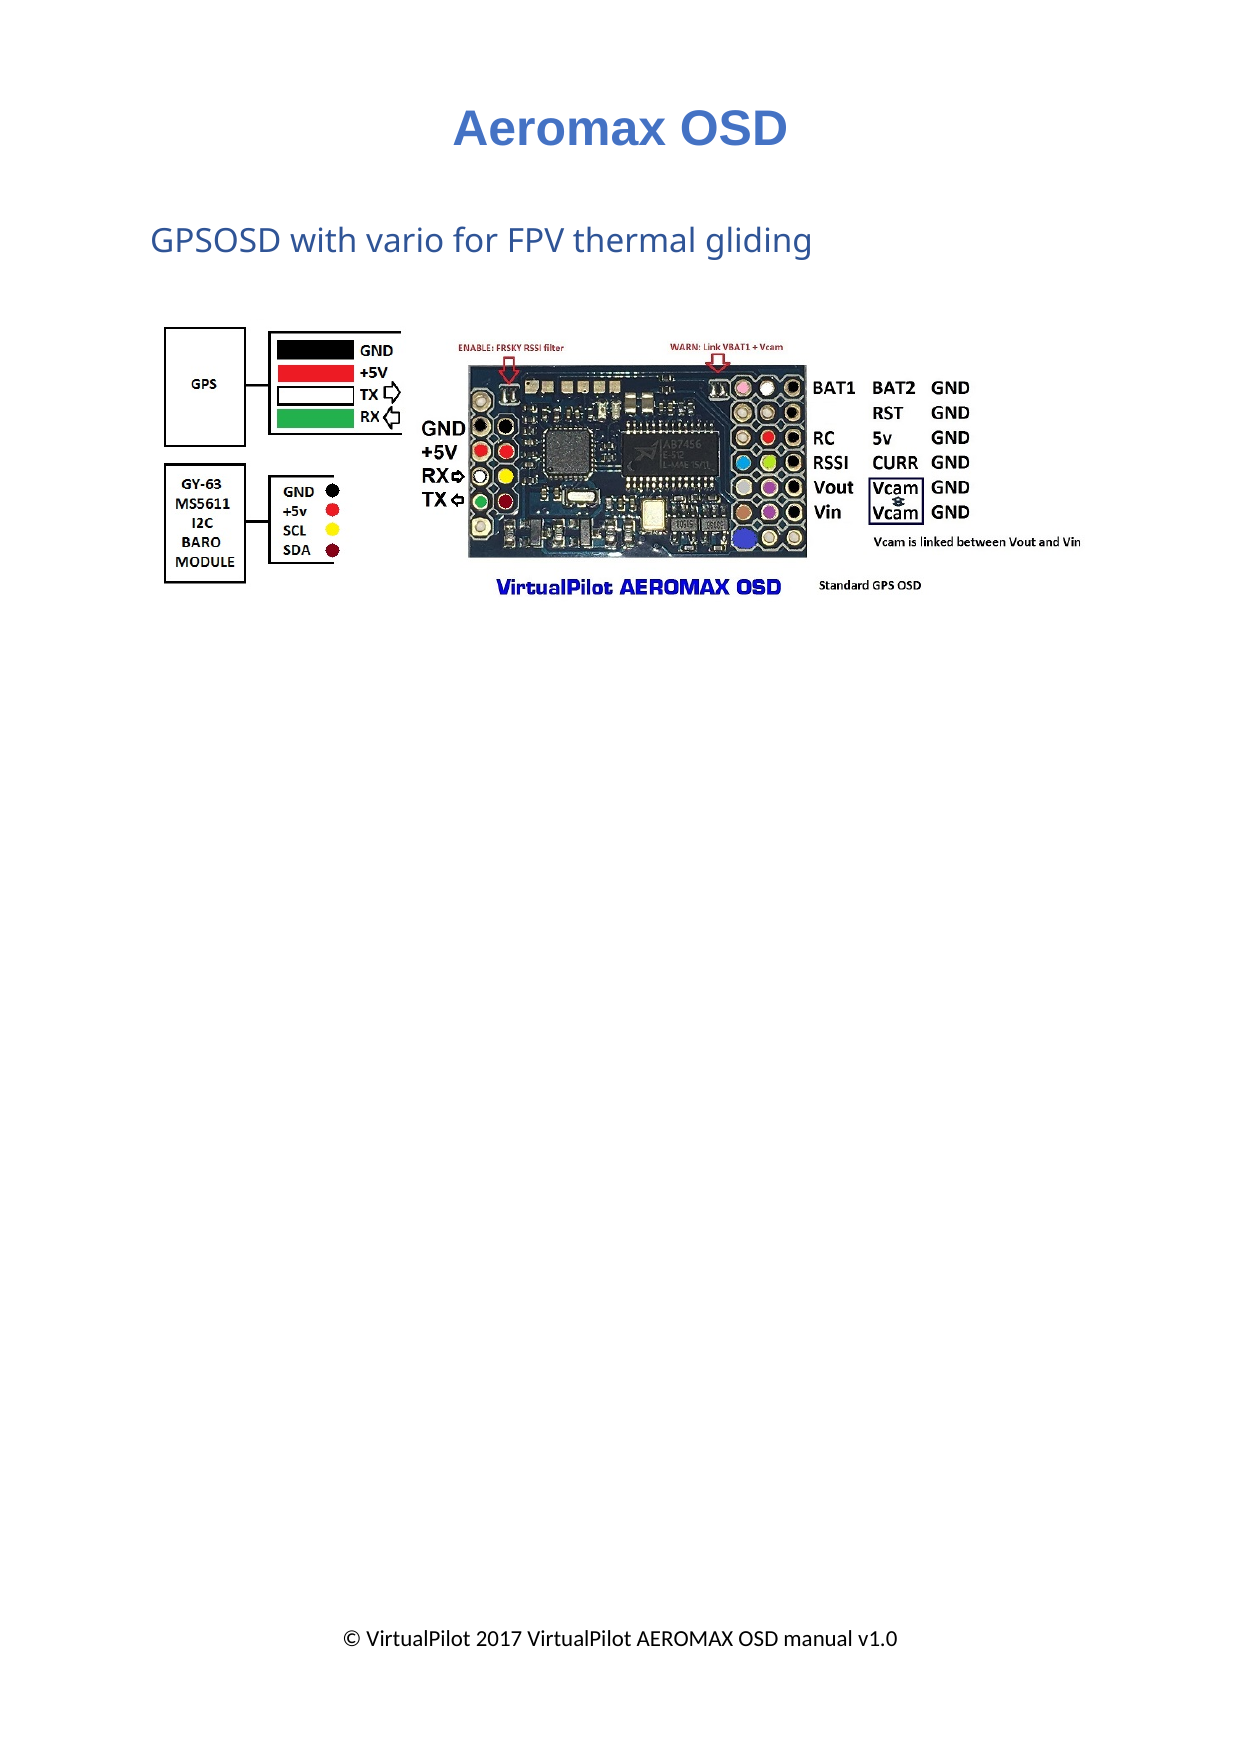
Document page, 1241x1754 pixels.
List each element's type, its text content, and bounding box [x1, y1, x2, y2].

subtitle GPSOSD with vario for FPV thermal gliding [150, 217, 1090, 262]
picture [150, 312, 1089, 616]
